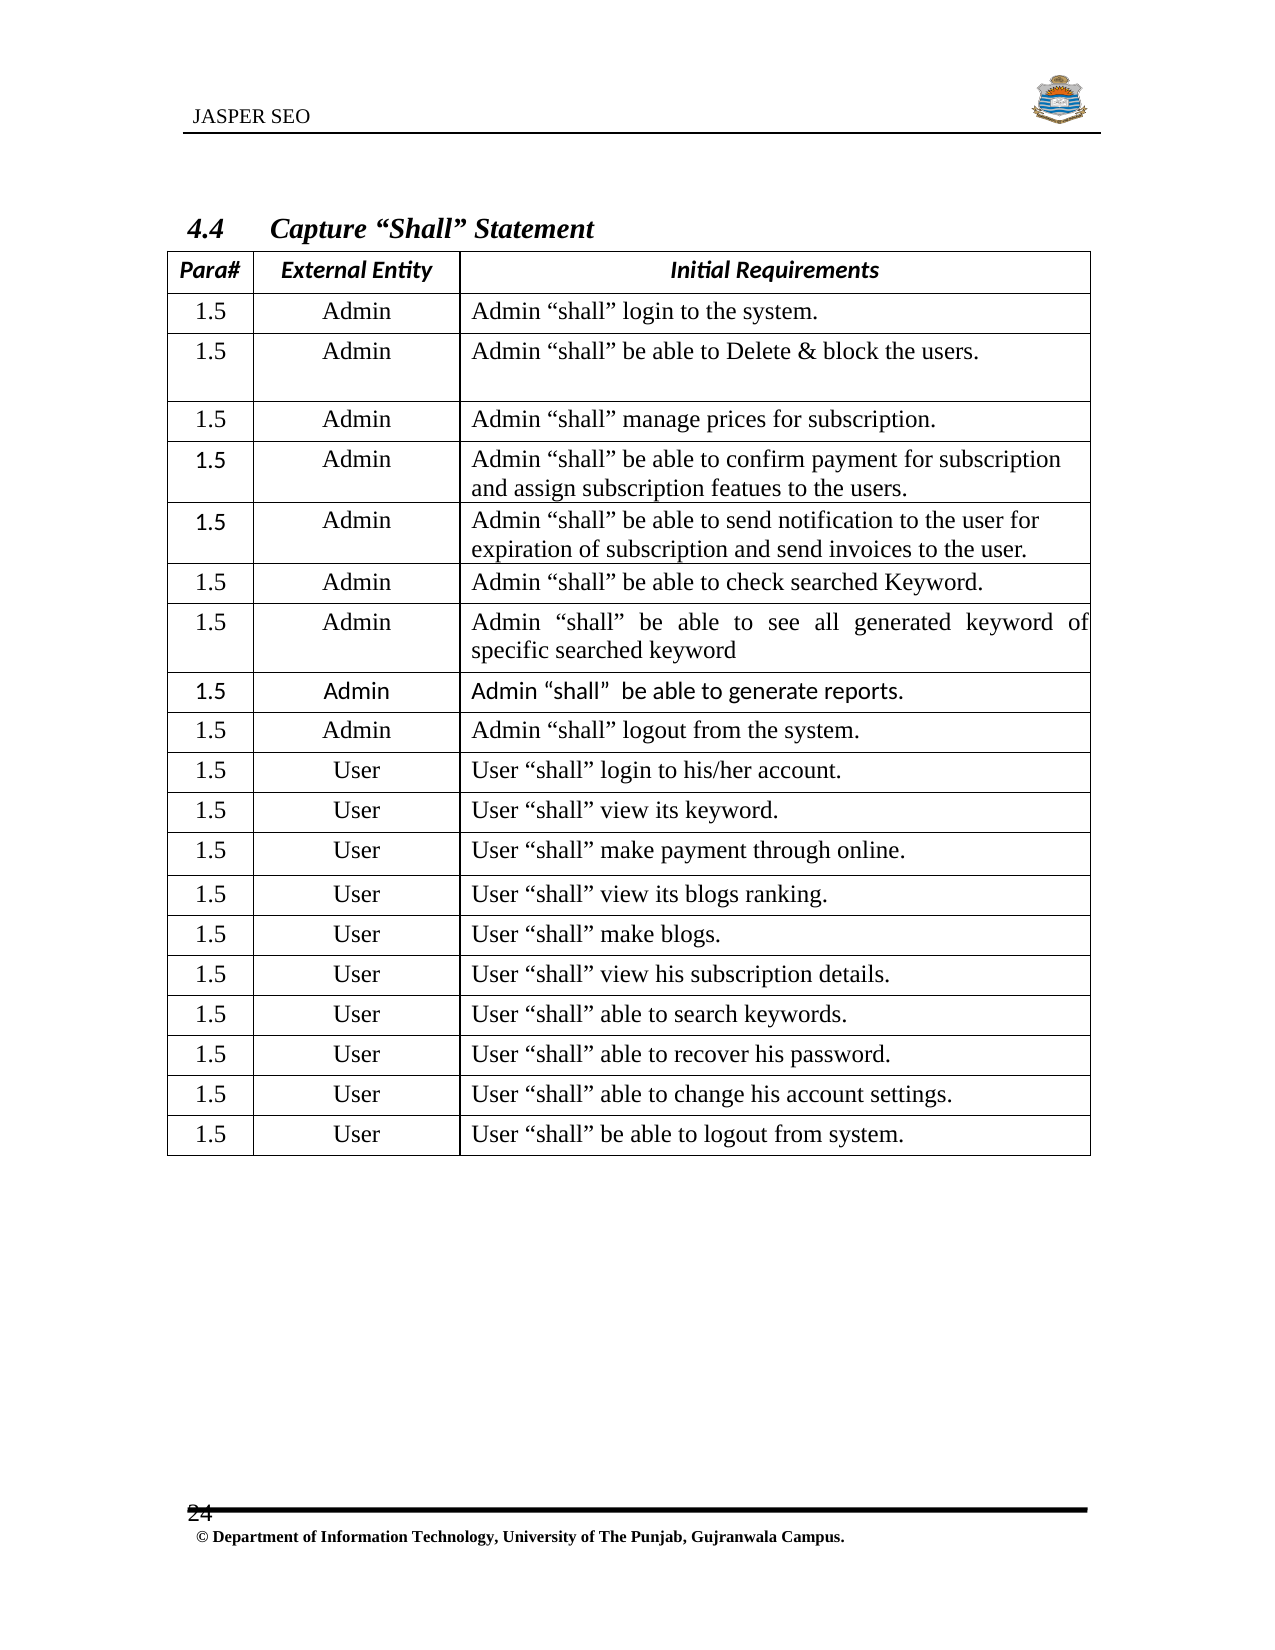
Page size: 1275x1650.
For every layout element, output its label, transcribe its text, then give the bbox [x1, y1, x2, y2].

picture [1031, 75, 1088, 124]
table_cell User [254, 996, 459, 1035]
table_cell Admin “shall” be able to check searched Keyword. [461, 564, 1090, 603]
table_cell Admin “shall” logout from the system. [461, 713, 1090, 752]
table_cell 1.5 [168, 503, 253, 563]
table_cell Admin [254, 713, 459, 752]
table_cell 1.5 [168, 1036, 253, 1075]
table_cell 1.5 [168, 1116, 253, 1155]
table_cell 1.5 [168, 1076, 253, 1115]
table_cell User [254, 876, 459, 915]
table_cell Admin [254, 604, 459, 672]
table_cell User “shall” able to search keywords. [461, 996, 1090, 1035]
table_cell Admin [254, 402, 459, 441]
table_cell Admin “shall” be able to confirm payment for subscription and assign subscription featues to the users. [461, 442, 1090, 502]
table_cell 1.5 [168, 402, 253, 441]
table_cell Admin [254, 294, 459, 332]
table_header Para# [168, 252, 253, 292]
table_cell User [254, 753, 459, 792]
table_cell 1.5 [168, 673, 253, 712]
table_cell 1.5 [168, 294, 253, 332]
table_cell 1.5 [168, 604, 253, 672]
table_cell Admin [254, 503, 459, 563]
table_cell 1.5 [168, 876, 253, 915]
table_cell Admin “shall” be able to send notification to the user for expiration of subscription and send invoices to the user. [461, 503, 1090, 563]
table_cell User “shall” view its keyword. [461, 793, 1090, 832]
table_cell 1.5 [168, 793, 253, 832]
table_cell Admin “shall” be able to generate reports. [461, 673, 1090, 712]
table_cell User [254, 1076, 459, 1115]
table_header External Entity [254, 252, 459, 292]
table_cell User [254, 833, 459, 875]
table_cell User “shall” view its blogs ranking. [461, 876, 1090, 915]
table_cell User “shall” able to recover his password. [461, 1036, 1090, 1075]
table_cell Admin [254, 334, 459, 401]
table_cell User [254, 956, 459, 995]
table_cell 1.5 [168, 916, 253, 955]
table_cell User “shall” be able to logout from system. [461, 1116, 1090, 1155]
table_cell 1.5 [168, 753, 253, 792]
table_cell Admin “shall” be able to see all generated keyword of specific searched keyword [461, 604, 1090, 672]
table_cell 1.5 [168, 334, 253, 401]
table_cell 1.5 [168, 956, 253, 995]
table_header Initial Requirements [461, 252, 1090, 292]
table_cell User [254, 1116, 459, 1155]
table_cell User [254, 793, 459, 832]
table_cell Admin [254, 564, 459, 603]
table_cell 1.5 [168, 996, 253, 1035]
table_cell User “shall” view his subscription details. [461, 956, 1090, 995]
table_cell 1.5 [168, 833, 253, 875]
table_cell Admin [254, 442, 459, 502]
table_cell 1.5 [168, 713, 253, 752]
table_cell Admin [254, 673, 459, 712]
table_cell User [254, 916, 459, 955]
table_cell User “shall” login to his/her account. [461, 753, 1090, 792]
table_cell User “shall” able to change his account settings. [461, 1076, 1090, 1115]
table_cell User “shall” make payment through online. [461, 833, 1090, 875]
table_cell Admin “shall” manage prices for subscription. [461, 402, 1090, 441]
table_cell User [254, 1036, 459, 1075]
table_cell Admin “shall” login to the system. [461, 294, 1090, 332]
table_cell 1.5 [168, 564, 253, 603]
table_cell 1.5 [168, 442, 253, 502]
subtitle 4.4 Capture “Shall” Statement [187, 211, 1087, 244]
table_cell User “shall” make blogs. [461, 916, 1090, 955]
table_cell Admin “shall” be able to Delete & block the users. [461, 334, 1090, 401]
